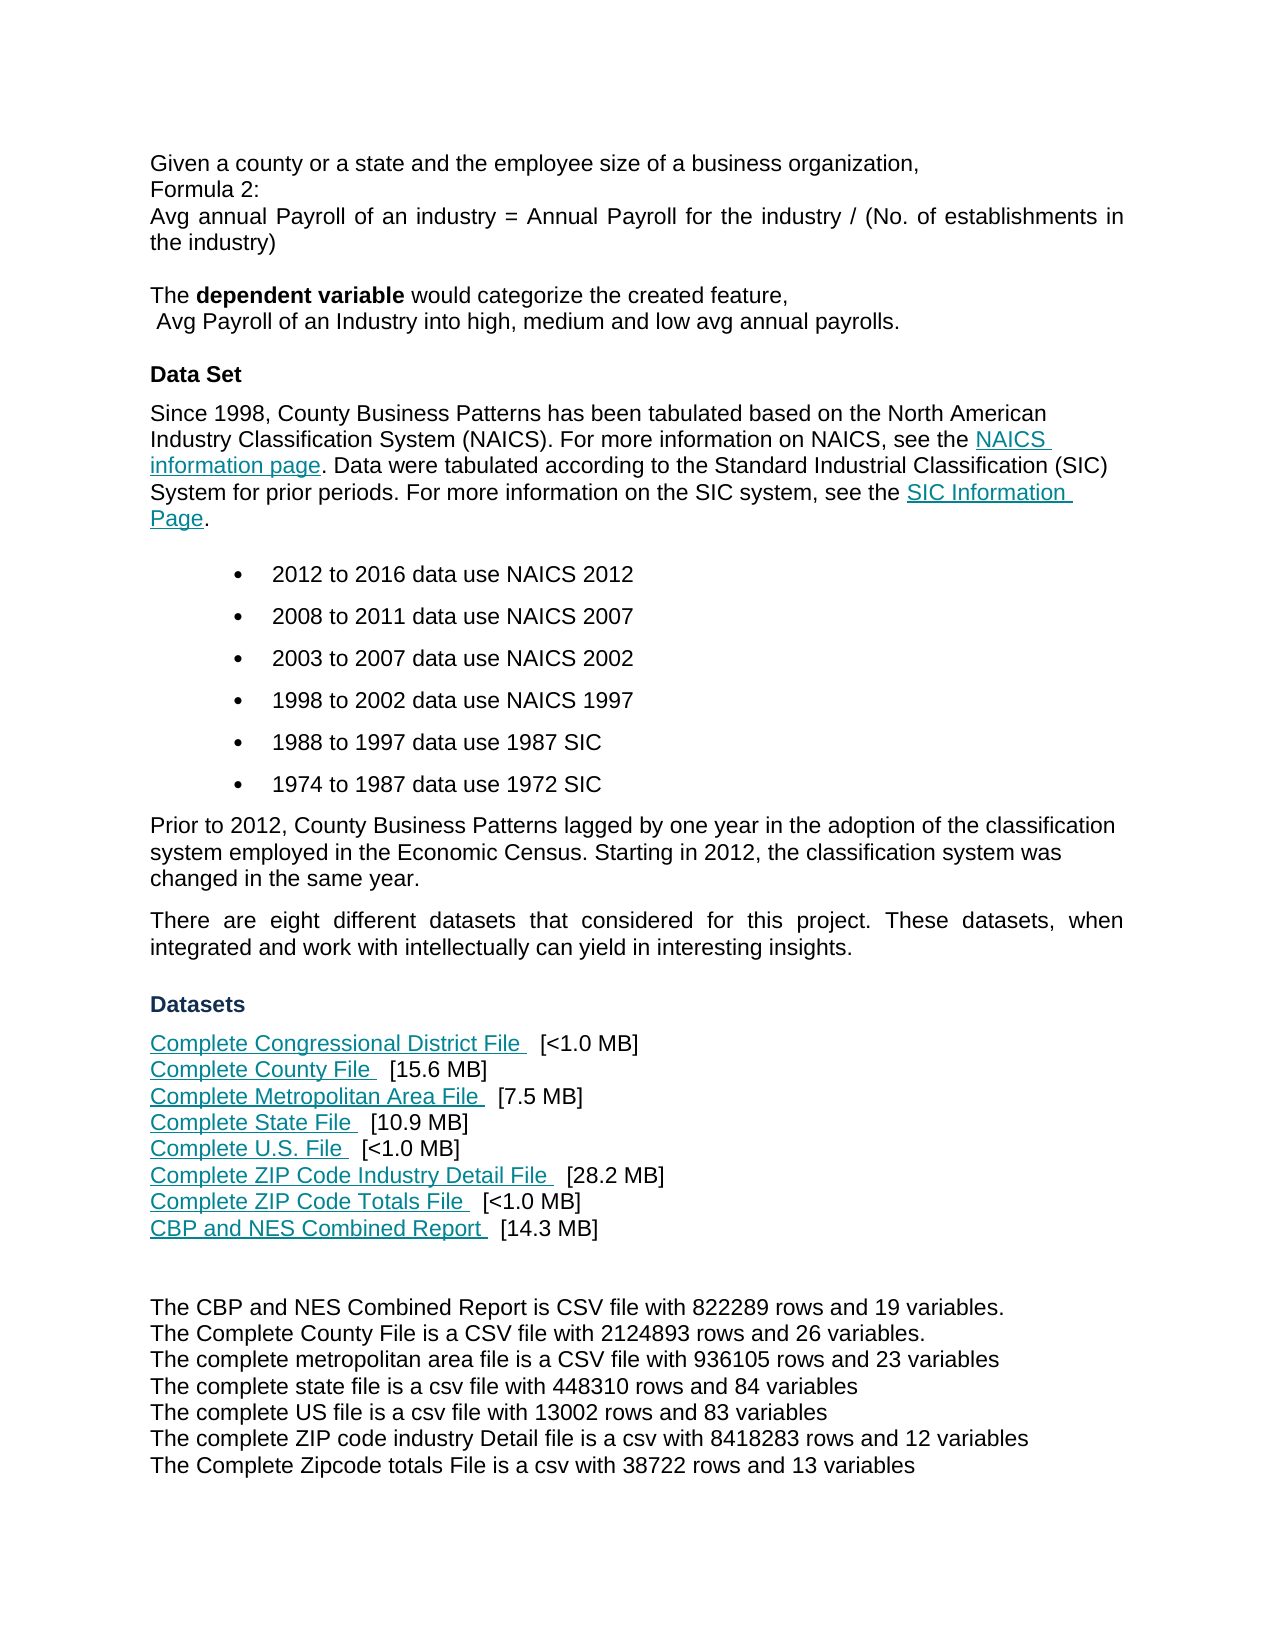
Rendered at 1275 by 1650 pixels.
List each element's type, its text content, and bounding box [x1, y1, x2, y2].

list 1988 to 1997 data use 1987 SIC [234, 728, 1125, 755]
text CBP and NES Combined Report [14.3 MB] [150, 1214, 1125, 1241]
text Formula 2: [150, 176, 1125, 203]
text Data Set [150, 361, 1125, 387]
text The CBP and NES Combined Report is CSV file with 822289 rows and 19 variables. [150, 1293, 1125, 1320]
text The complete US file is a csv file with 13002 rows and 83 variables [150, 1399, 1125, 1425]
list 2003 to 2007 data use NAICS 2002 [234, 644, 1125, 671]
text There are eight different datasets that considered for this project. These datasets, when integrated and work with intellectually can yield in interesting insights. [150, 907, 1125, 960]
subtitle Datasets [150, 991, 1125, 1017]
text Complete ZIP Code Totals File [<1.0 MB] [150, 1188, 1125, 1214]
text Avg annual Payroll of an industry = Annual Payroll for the industry / (No. of establishments in the industry) [150, 203, 1125, 255]
text The dependent variable would categorize the created feature, [150, 282, 1125, 308]
text Complete ZIP Code Industry Detail File [28.2 MB] [150, 1162, 1125, 1188]
list 1998 to 2002 data use NAICS 1997 [234, 687, 1125, 713]
text The complete state file is a csv file with 448310 rows and 84 variables [150, 1373, 1125, 1399]
text Complete State File [10.9 MB] [150, 1109, 1125, 1135]
text Complete Metropolitan Area File [7.5 MB] [150, 1083, 1125, 1109]
list 2008 to 2011 data use NAICS 2007 [234, 603, 1125, 629]
text Complete County File [15.6 MB] [150, 1056, 1125, 1083]
text Given a county or a state and the employee size of a business organization, [150, 150, 1125, 176]
text Complete Congressional District File [<1.0 MB] [150, 1030, 1125, 1056]
text Complete U.S. File [<1.0 MB] [150, 1135, 1125, 1162]
list 2012 to 2016 data use NAICS 2012 [234, 561, 1125, 587]
text The Complete Zipcode totals File is a csv with 38722 rows and 13 variables [150, 1452, 1125, 1478]
text Prior to 2012, County Business Patterns lagged by one year in the adoption of the classification system employed in the Economic Census. Starting in 2012, the classification system was changed in the same year. [150, 812, 1125, 892]
text The complete metropolitan area file is a CSV file with 936105 rows and 23 variables [150, 1346, 1125, 1373]
list 1974 to 1987 data use 1972 SIC [234, 771, 1125, 797]
text The Complete County File is a CSV file with 2124893 rows and 26 variables. [150, 1320, 1125, 1346]
text Since 1998, County Business Patterns has been tabulated based on the North American Industry Classification System (NAICS). For more information on NAICS, see the NAICS information page. Data were tabulated according to the Standard Industrial Classification (SIC) System for prior periods. For more information on the SIC system, see the SIC Information Page. [150, 400, 1125, 531]
text The complete ZIP code industry Detail file is a csv with 8418283 rows and 12 variables [150, 1425, 1125, 1452]
text Avg Payroll of an Industry into high, medium and low avg annual payrolls. [150, 308, 1125, 334]
